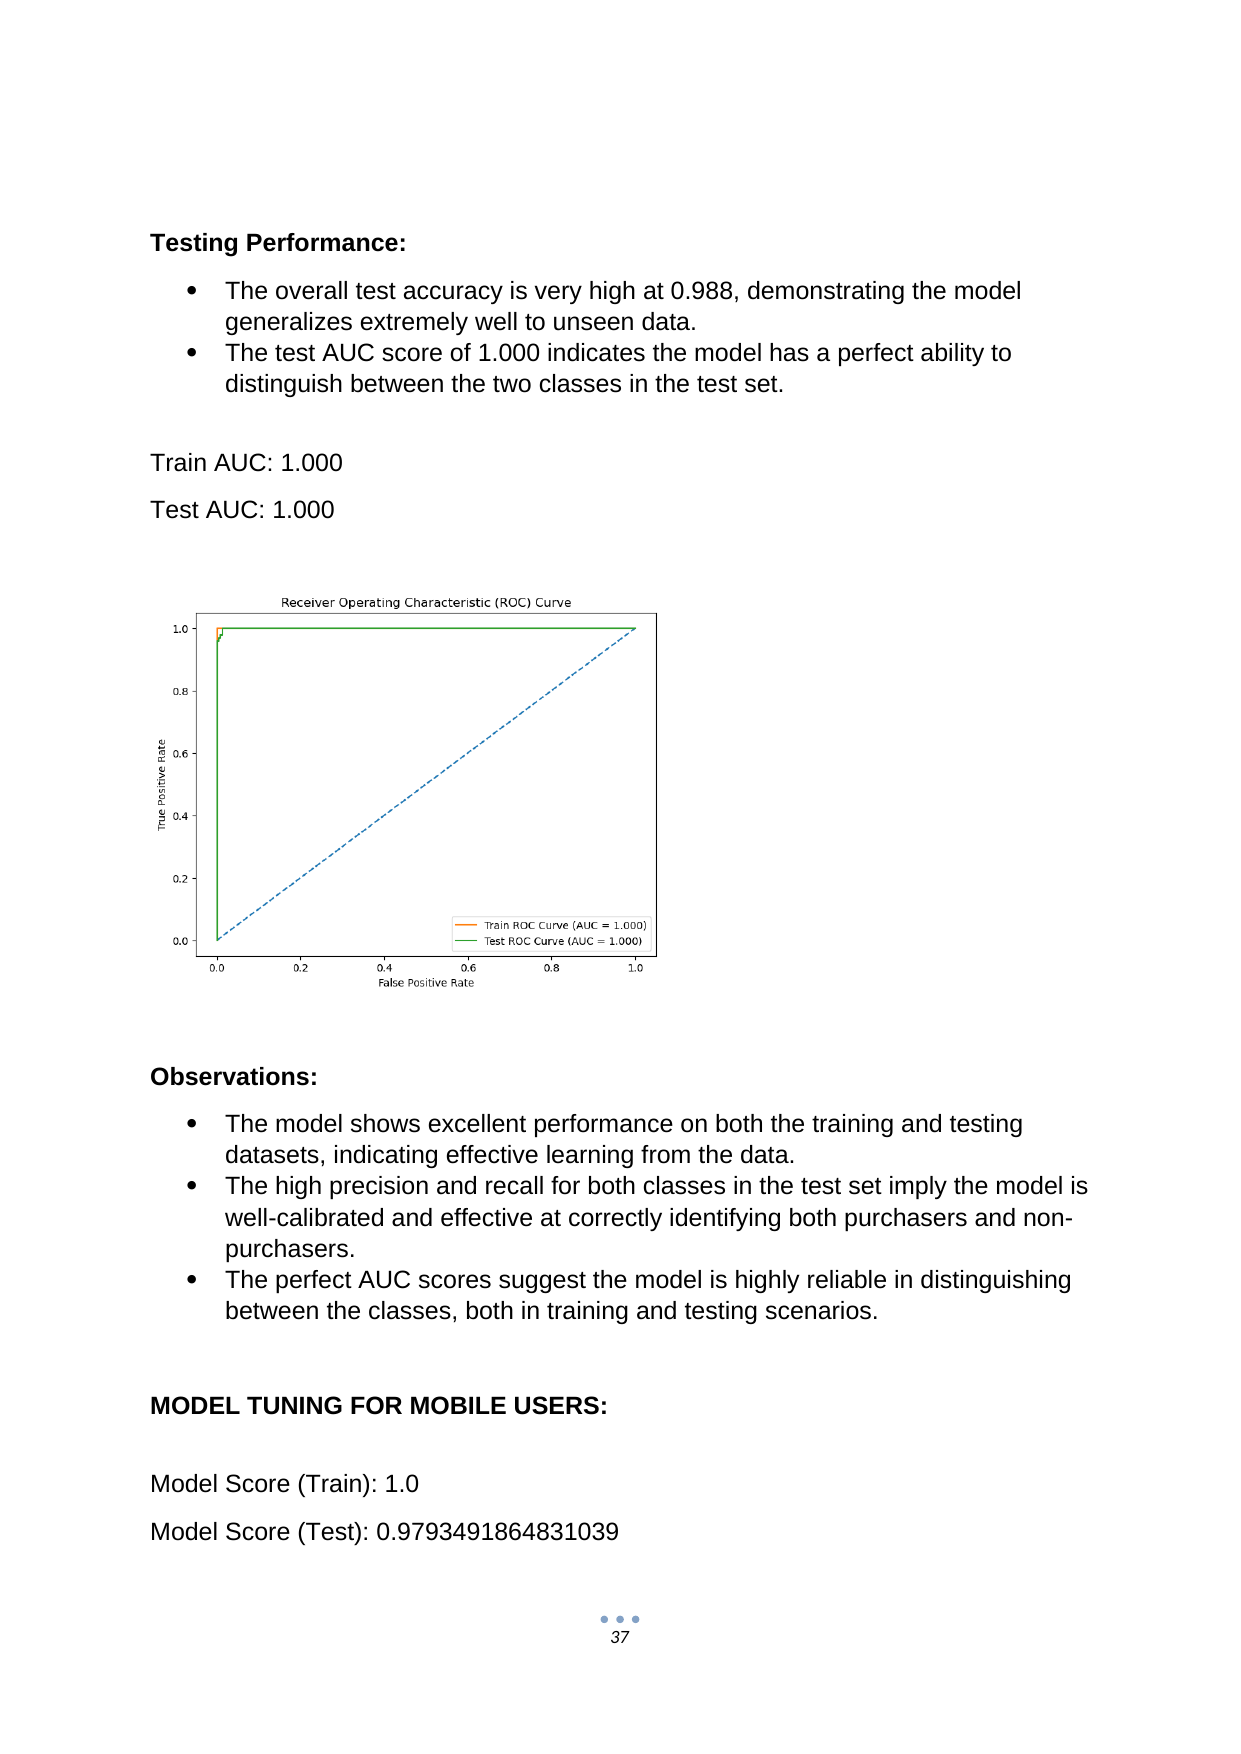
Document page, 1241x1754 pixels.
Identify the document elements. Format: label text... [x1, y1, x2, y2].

text Train AUC: 1.000 [150, 448, 1090, 477]
text MODEL TUNING FOR MOBILE USERS: [150, 1391, 1090, 1420]
list The high precision and recall for both classes in the test set imply the model is well-calibrated and effective at correctly identifying both purchasers and non-purchasers. [187, 1171, 1090, 1262]
text Test AUC: 1.000 [150, 496, 1090, 524]
text Observations: [150, 1061, 1090, 1090]
list The test AUC score of 1.000 indicates the model has a perfect ability to distinguish between the two classes in the test set. [187, 338, 1090, 398]
picture [150, 591, 663, 995]
text Model Score (Train): 1.0 [150, 1469, 1090, 1498]
text Testing Performance: [150, 228, 1090, 257]
text Model Score (Test): 0.9793491864831039 [150, 1517, 1090, 1546]
list The perfect AUC scores suggest the model is highly reliable in distinguishing between the classes, both in training and testing scenarios. [187, 1264, 1090, 1324]
list The overall test accuracy is very high at 0.988, demonstrating the model generalizes extremely well to unseen data. [187, 276, 1090, 336]
list The model shows excellent performance on both the training and testing datasets, indicating effective learning from the data. [187, 1109, 1090, 1169]
